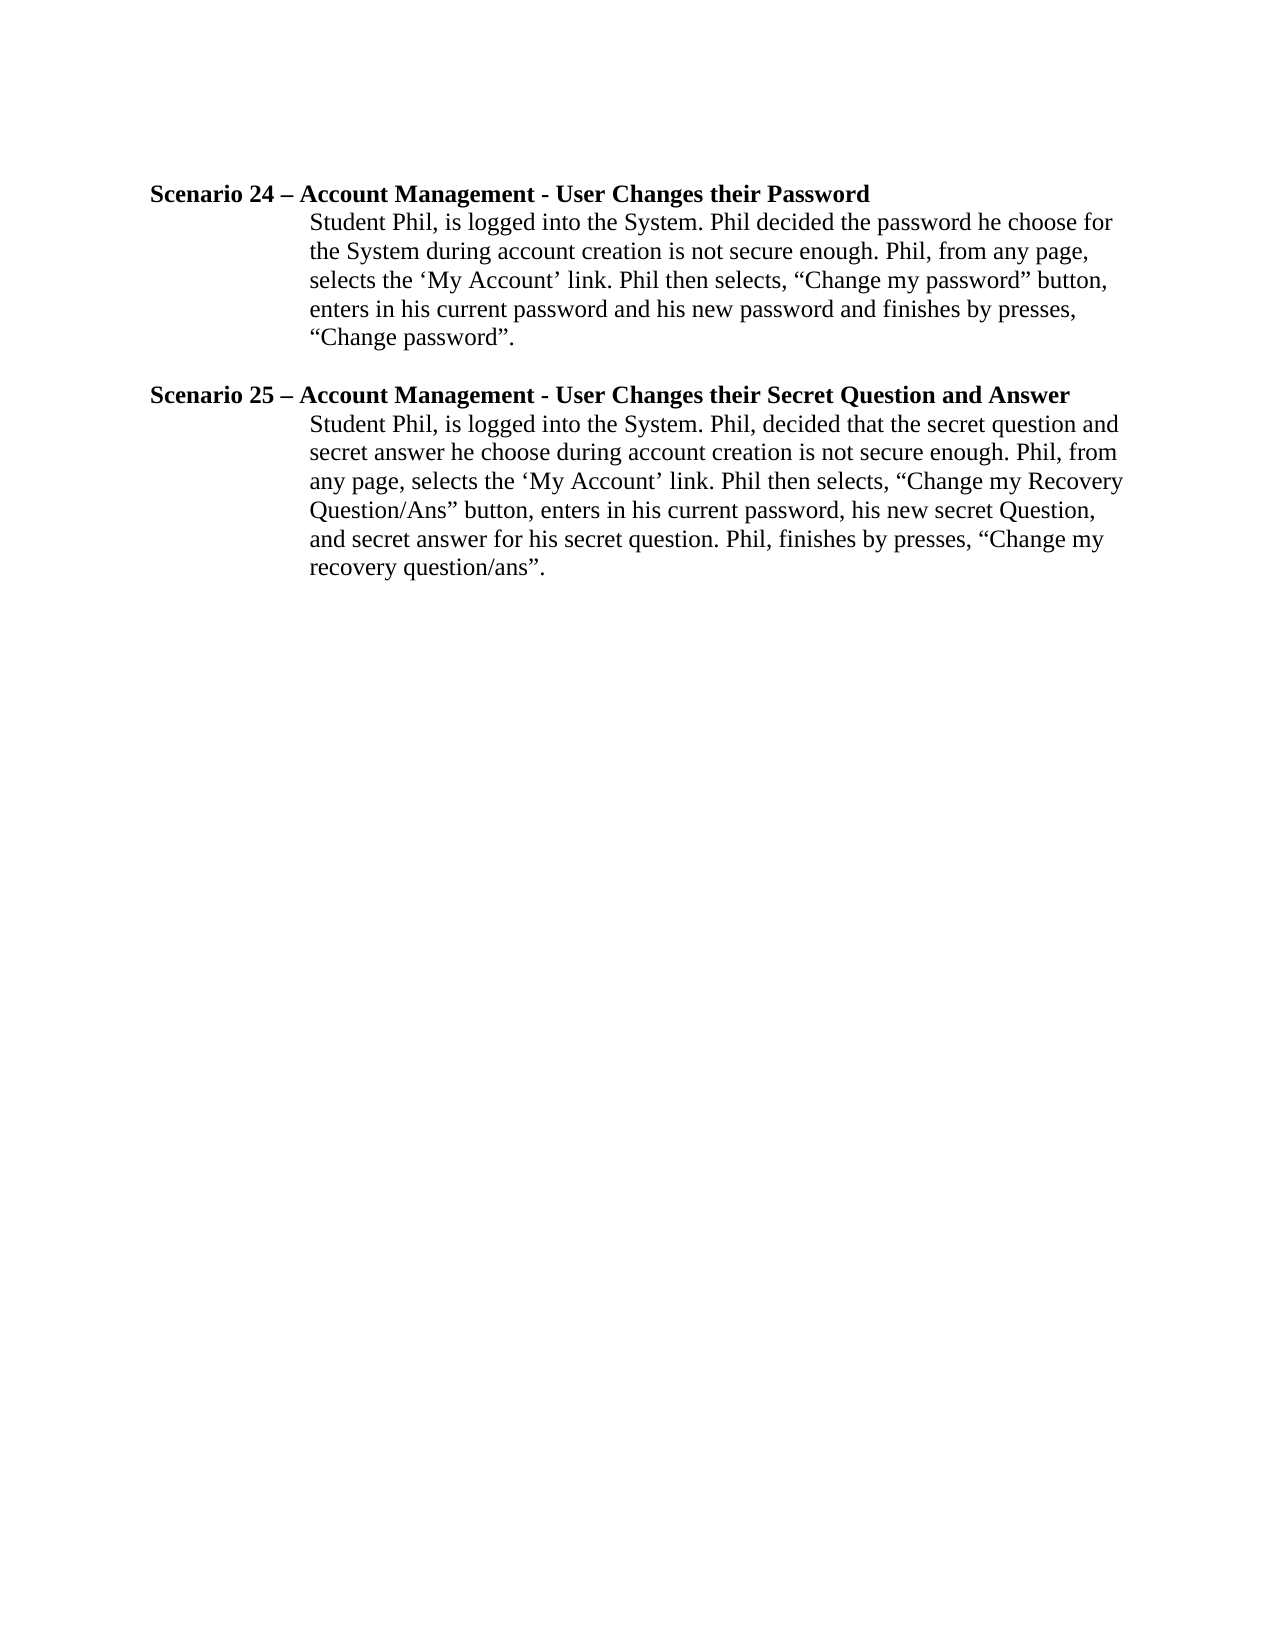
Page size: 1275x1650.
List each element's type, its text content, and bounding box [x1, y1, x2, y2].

text Scenario 25 – Account Management - User Changes their Secret Question and Answer [150, 380, 1125, 409]
text Scenario 24 – Account Management - User Changes their Password [150, 179, 1125, 207]
text Student Phil, is logged into the System. Phil decided the password he choose for the System during account creation is not secure enough. Phil, from any page, selects the ‘My Account’ link. Phil then selects, “Change my password” button, enters in his current password and his new password and finishes by presses, “Change password”. [309, 207, 1125, 351]
text Student Phil, is logged into the System. Phil, decided that the secret question and secret answer he choose during account creation is not secure enough. Phil, from any page, selects the ‘My Account’ link. Phil then selects, “Change my Recovery Question/Ans” button, enters in his current password, his new secret Question, and secret answer for his secret question. Phil, finishes by presses, “Change my recovery question/ans”. [309, 409, 1125, 581]
